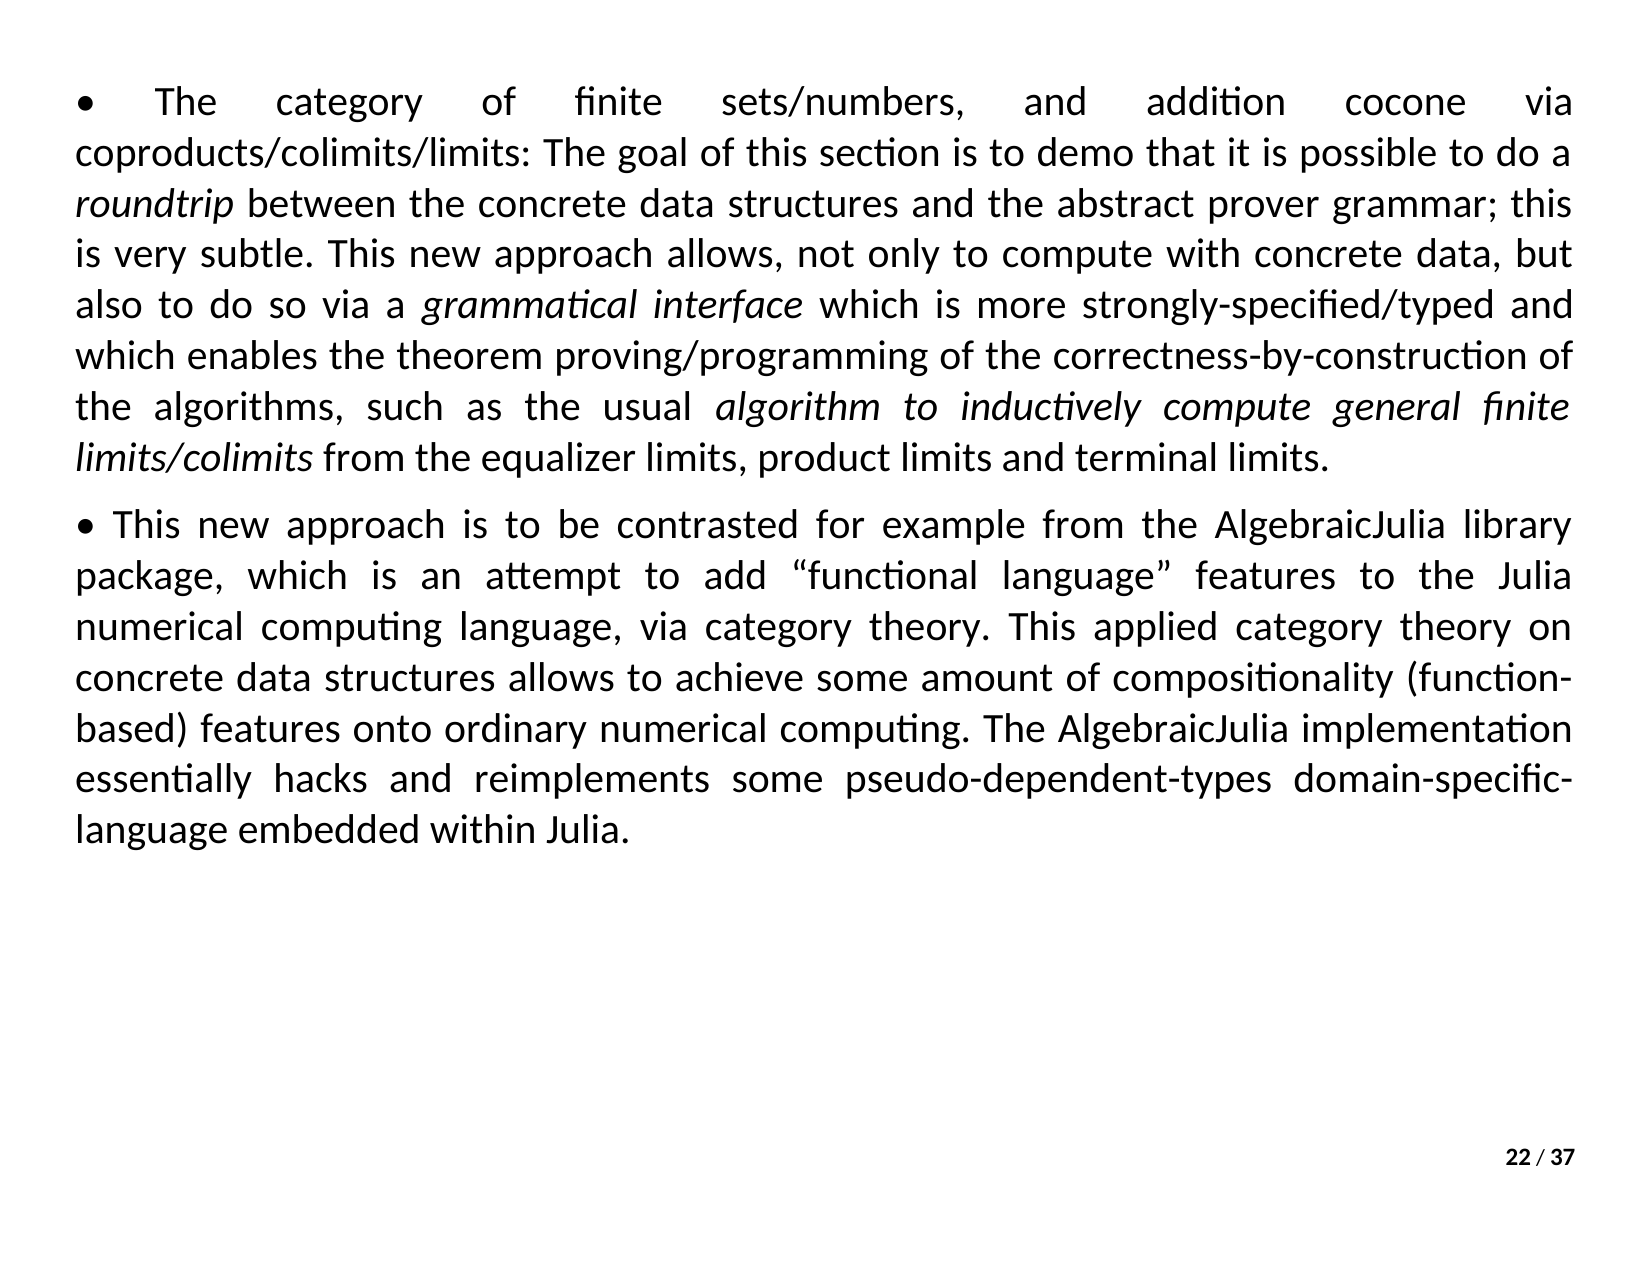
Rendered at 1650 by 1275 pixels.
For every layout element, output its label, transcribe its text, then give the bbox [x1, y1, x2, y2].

text • The category of finite sets/numbers, and addition cocone via coproducts/colimits/limits: The goal of this section is to demo that it is possible to do a roundtrip between the concrete data structures and the abstract prover grammar; this is very subtle. This new approach allows, not only to compute with concrete data, but also to do so via a grammatical interface which is more strongly-specified/typed and which enables the theorem proving/programming of the correctness-by-construction of the algorithms, such as the usual algorithm to inductively compute general finite limits/colimits from the equalizer limits, product limits and terminal limits. [75, 75, 1575, 482]
text • This new approach is to be contrasted for example from the AlgebraicJulia library package, which is an attempt to add “functional language” features to the Julia numerical computing language, via category theory. This applied category theory on concrete data structures allows to achieve some amount of compositionality (function-based) features onto ordinary numerical computing. The AlgebraicJulia implementation essentially hacks and reimplements some pseudo-dependent-types domain-specific-language embedded within Julia. [75, 498, 1575, 854]
